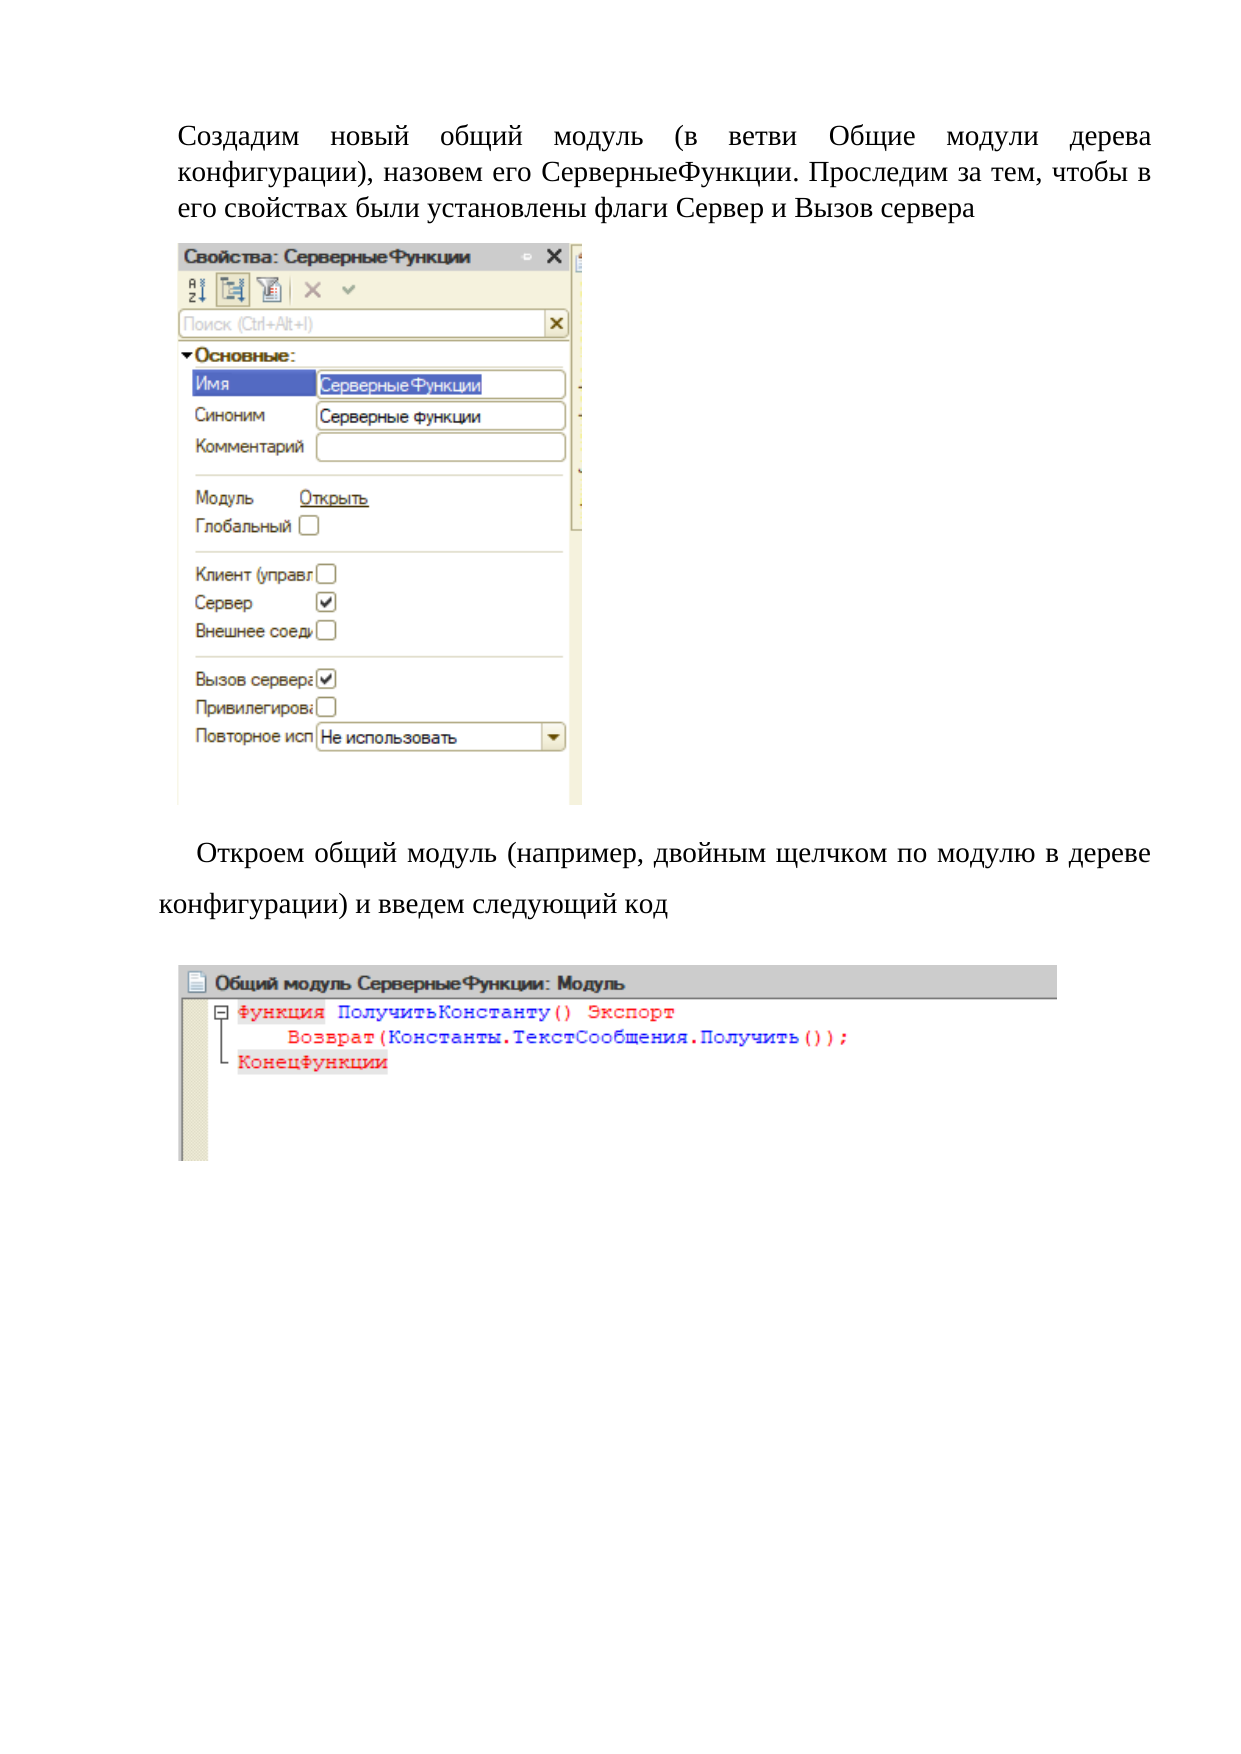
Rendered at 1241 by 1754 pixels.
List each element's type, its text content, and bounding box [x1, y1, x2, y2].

text Создадим новый общий модуль (в ветви Общие модули дерева конфигурации), назовем его СерверныеФункции. Проследим за тем, чтобы в его свойствах были установлены флаги Сервер и Вызов сервера [177, 118, 1152, 224]
picture [177, 965, 1057, 1161]
text Откроем общий модуль (например, двойным щелчком по модулю в дереве конфигурации) и введем следующий код [158, 836, 1152, 919]
picture [177, 243, 582, 805]
